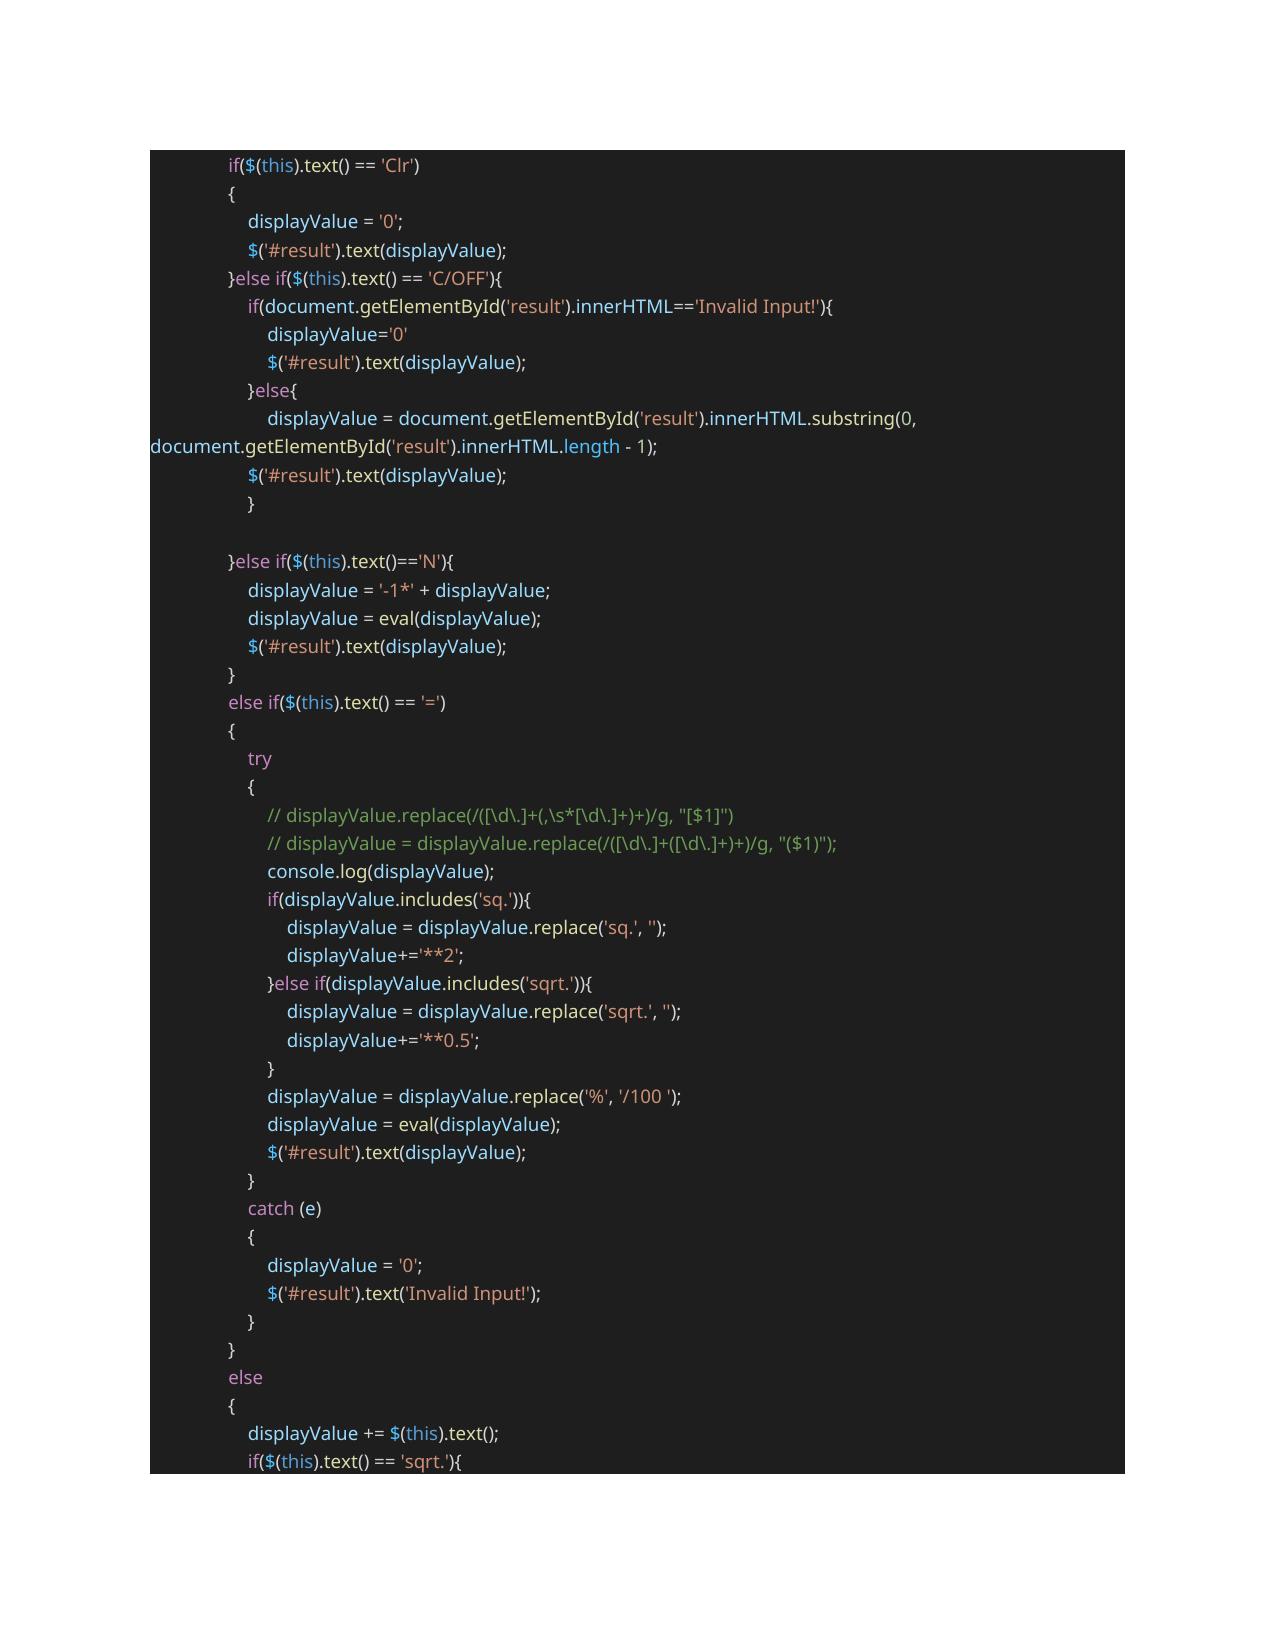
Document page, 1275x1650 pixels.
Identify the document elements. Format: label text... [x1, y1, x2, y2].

text { [150, 1390, 1125, 1418]
text $('#result').text('Invalid Input!'); [150, 1277, 1125, 1306]
text displayValue = document.getElementById('result').innerHTML.substring(0, document.getElementById('result').innerHTML.length - 1); [150, 403, 1125, 459]
text displayValue+='**0.5'; [150, 1024, 1125, 1052]
text { [150, 715, 1125, 743]
text // displayValue.replace(/([\d\.]+(,\s*[\d\.]+)+)/g, "[$1]") [150, 799, 1125, 827]
text else if($(this).text() == '=') [150, 687, 1125, 715]
text displayValue = '-1*' + displayValue; [150, 574, 1125, 602]
text } [150, 1052, 1125, 1081]
text displayValue='0' [150, 319, 1125, 347]
text } [150, 659, 1125, 687]
text $('#result').text(displayValue); [150, 631, 1125, 659]
text displayValue = displayValue.replace('sqrt.', ''); [150, 996, 1125, 1024]
text displayValue += $(this).text(); [150, 1418, 1125, 1446]
text // displayValue = displayValue.replace(/([\d\.]+([\d\.]+)+)/g, "($1)"); [150, 827, 1125, 856]
text if(document.getElementById('result').innerHTML=='Invalid Input!'){ [150, 291, 1125, 319]
text }else if(displayValue.includes('sqrt.')){ [150, 968, 1125, 996]
text displayValue = eval(displayValue); [150, 602, 1125, 631]
text displayValue = '0'; [150, 206, 1125, 234]
text } [150, 1334, 1125, 1362]
text displayValue = '0'; [150, 1249, 1125, 1277]
text if($(this).text() == 'sqrt.'){ [150, 1446, 1125, 1474]
text displayValue+='**2'; [150, 940, 1125, 968]
text }else if($(this).text() == 'C/OFF'){ [150, 262, 1125, 291]
text { [150, 178, 1125, 206]
text if($(this).text() == 'Clr') [150, 150, 1125, 178]
text else [150, 1362, 1125, 1390]
text displayValue = displayValue.replace('%', '/100 '); [150, 1081, 1125, 1109]
text { [150, 1221, 1125, 1249]
text $('#result').text(displayValue); [150, 347, 1125, 375]
text { [150, 771, 1125, 799]
text $('#result').text(displayValue); [150, 1137, 1125, 1165]
text displayValue = eval(displayValue); [150, 1109, 1125, 1137]
text $('#result').text(displayValue); [150, 234, 1125, 262]
text if(displayValue.includes('sq.')){ [150, 884, 1125, 912]
text } [150, 1165, 1125, 1193]
text console.log(displayValue); [150, 856, 1125, 884]
text } [150, 1306, 1125, 1334]
text catch (e) [150, 1193, 1125, 1221]
text displayValue = displayValue.replace('sq.', ''); [150, 912, 1125, 940]
text }else{ [150, 375, 1125, 403]
text try [150, 743, 1125, 771]
text }else if($(this).text()=='N'){ [150, 546, 1125, 574]
text } [150, 487, 1125, 516]
text $('#result').text(displayValue); [150, 459, 1125, 487]
